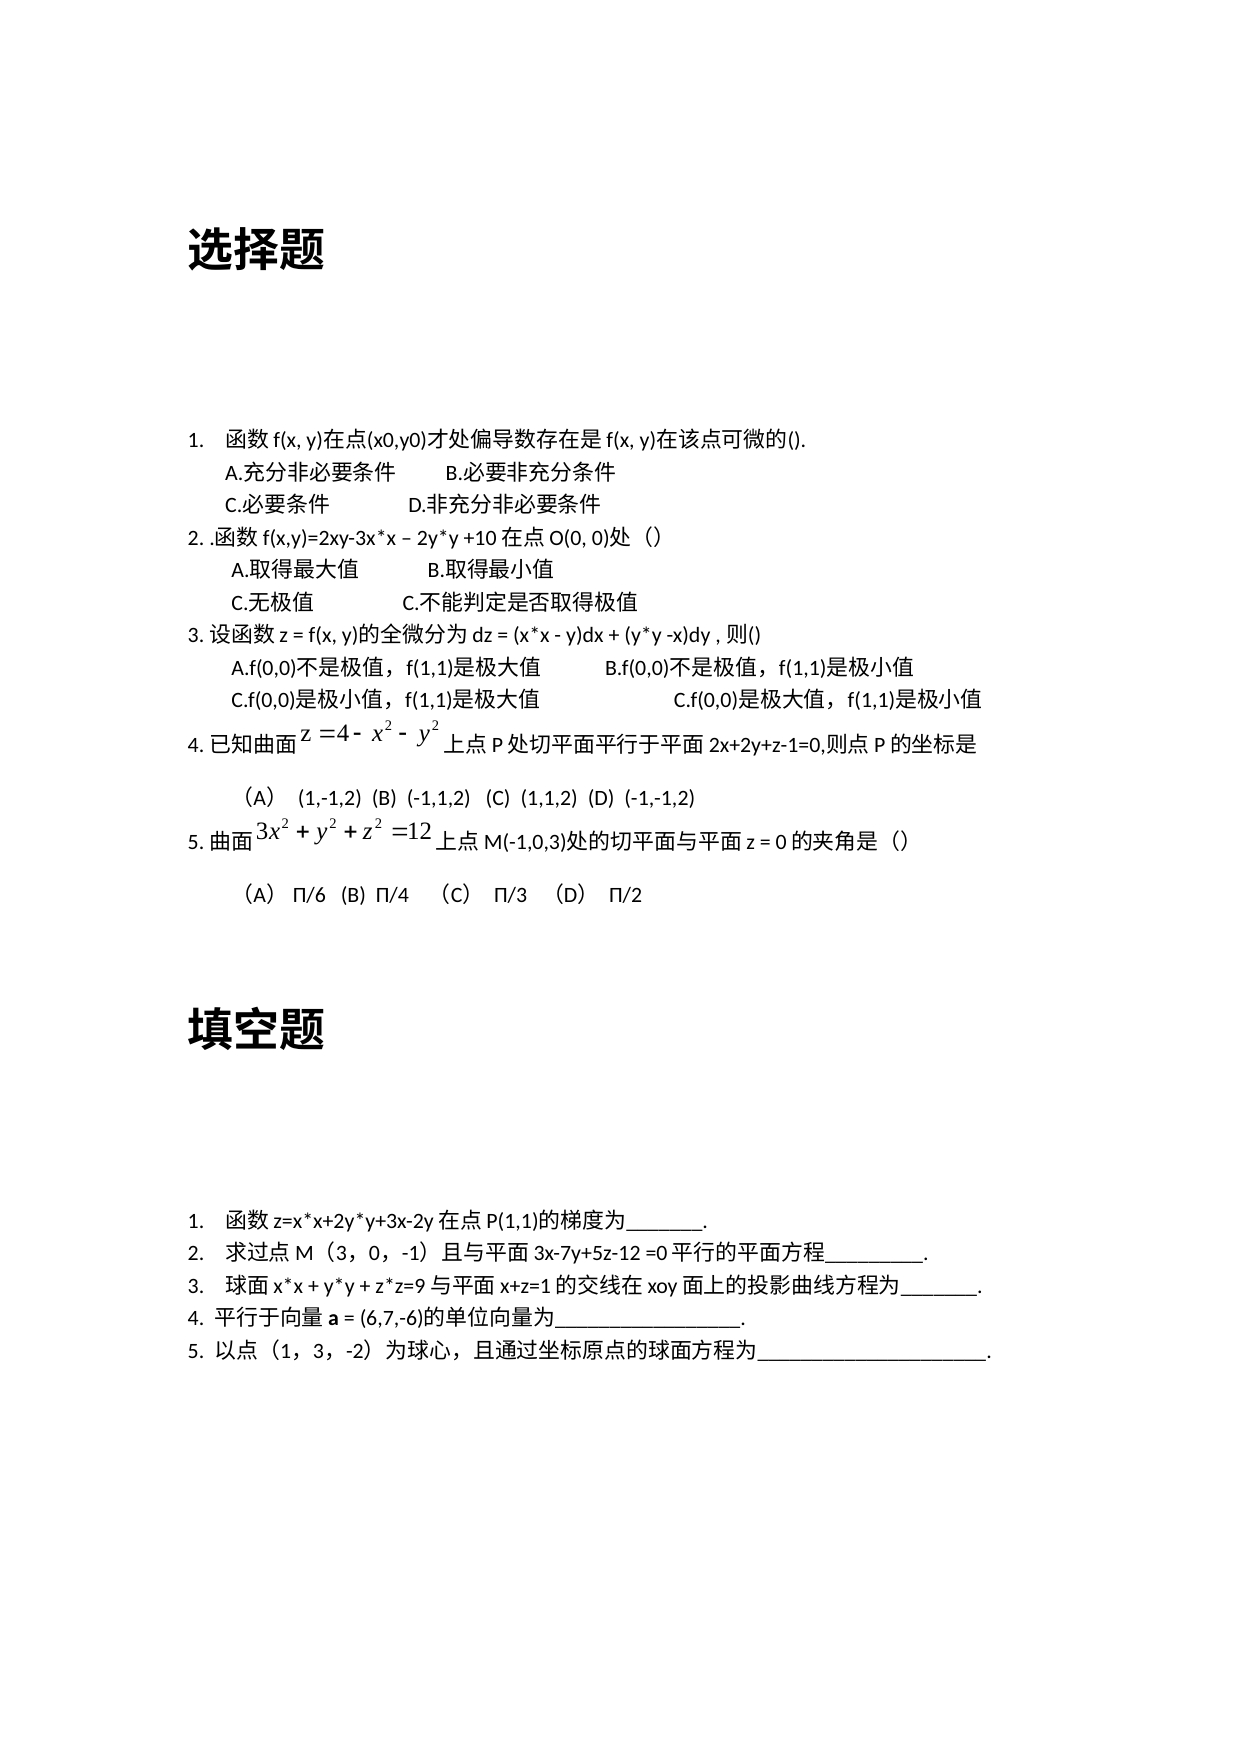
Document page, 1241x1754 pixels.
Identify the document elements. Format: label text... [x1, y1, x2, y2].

list 4. 平行于向量a = (6,7,-6)的单位向量为_________________. [187, 1300, 1053, 1332]
list 4. 已知曲面上点P处切平面平行于平面2x+2y+z-1=0,则点P的坐标是 [187, 714, 1053, 779]
list 求过点M（3，0，-1）且与平面3x-7y+5z-12 =0平行的平面方程_________. [187, 1235, 1053, 1267]
text C.无极值 C.不能判定是否取得极值 [187, 584, 1053, 617]
list 函数f(x, y)在点(x0,y0)才处偏导数存在是f(x, y)在该点可微的(). [187, 422, 1053, 454]
subtitle 选择题 [187, 197, 1053, 295]
text C.f(0,0)是极小值，f(1,1)是极大值 C.f(0,0)是极大值，f(1,1)是极小值 [187, 682, 1053, 714]
text 2. .函数f(x,y)=2xy-3x*x – 2y*y +10在点O(0, 0)处（） [187, 519, 1053, 552]
list Π/6 (B) Π/4 （C） Π/3 （D） Π/2 [231, 877, 1053, 909]
list 球面x*x + y*y + z*z=9与平面x+z=1的交线在xoy面上的投影曲线方程为_______. [187, 1267, 1053, 1300]
list C.必要条件 D.非充分非必要条件 [225, 487, 1053, 519]
list 函数z=x*x+2y*y+3x-2y在点P(1,1)的梯度为_______. [187, 1202, 1053, 1235]
text 3. 设函数z = f(x, y)的全微分为dz = (x*x - y)dx + (y*y -x)dy , 则() [187, 617, 1053, 649]
list 5. 以点（1，3，-2）为球心，且通过坐标原点的球面方程为_____________________. [187, 1332, 1053, 1365]
subtitle 填空题 [187, 977, 1053, 1075]
text A.f(0,0)不是极值，f(1,1)是极大值 B.f(0,0)不是极值，f(1,1)是极小值 [187, 649, 1053, 682]
text A.取得最大值 B.取得最小值 [187, 552, 1053, 584]
list A.充分非必要条件 B.必要非充分条件 [225, 454, 1053, 487]
list (1,-1,2) (B) (-1,1,2) (C) (1,1,2) (D) (-1,-1,2) [231, 779, 1053, 812]
list 曲面上点M(-1,0,3)处的切平面与平面z = 0的夹角是（） [187, 812, 1053, 877]
